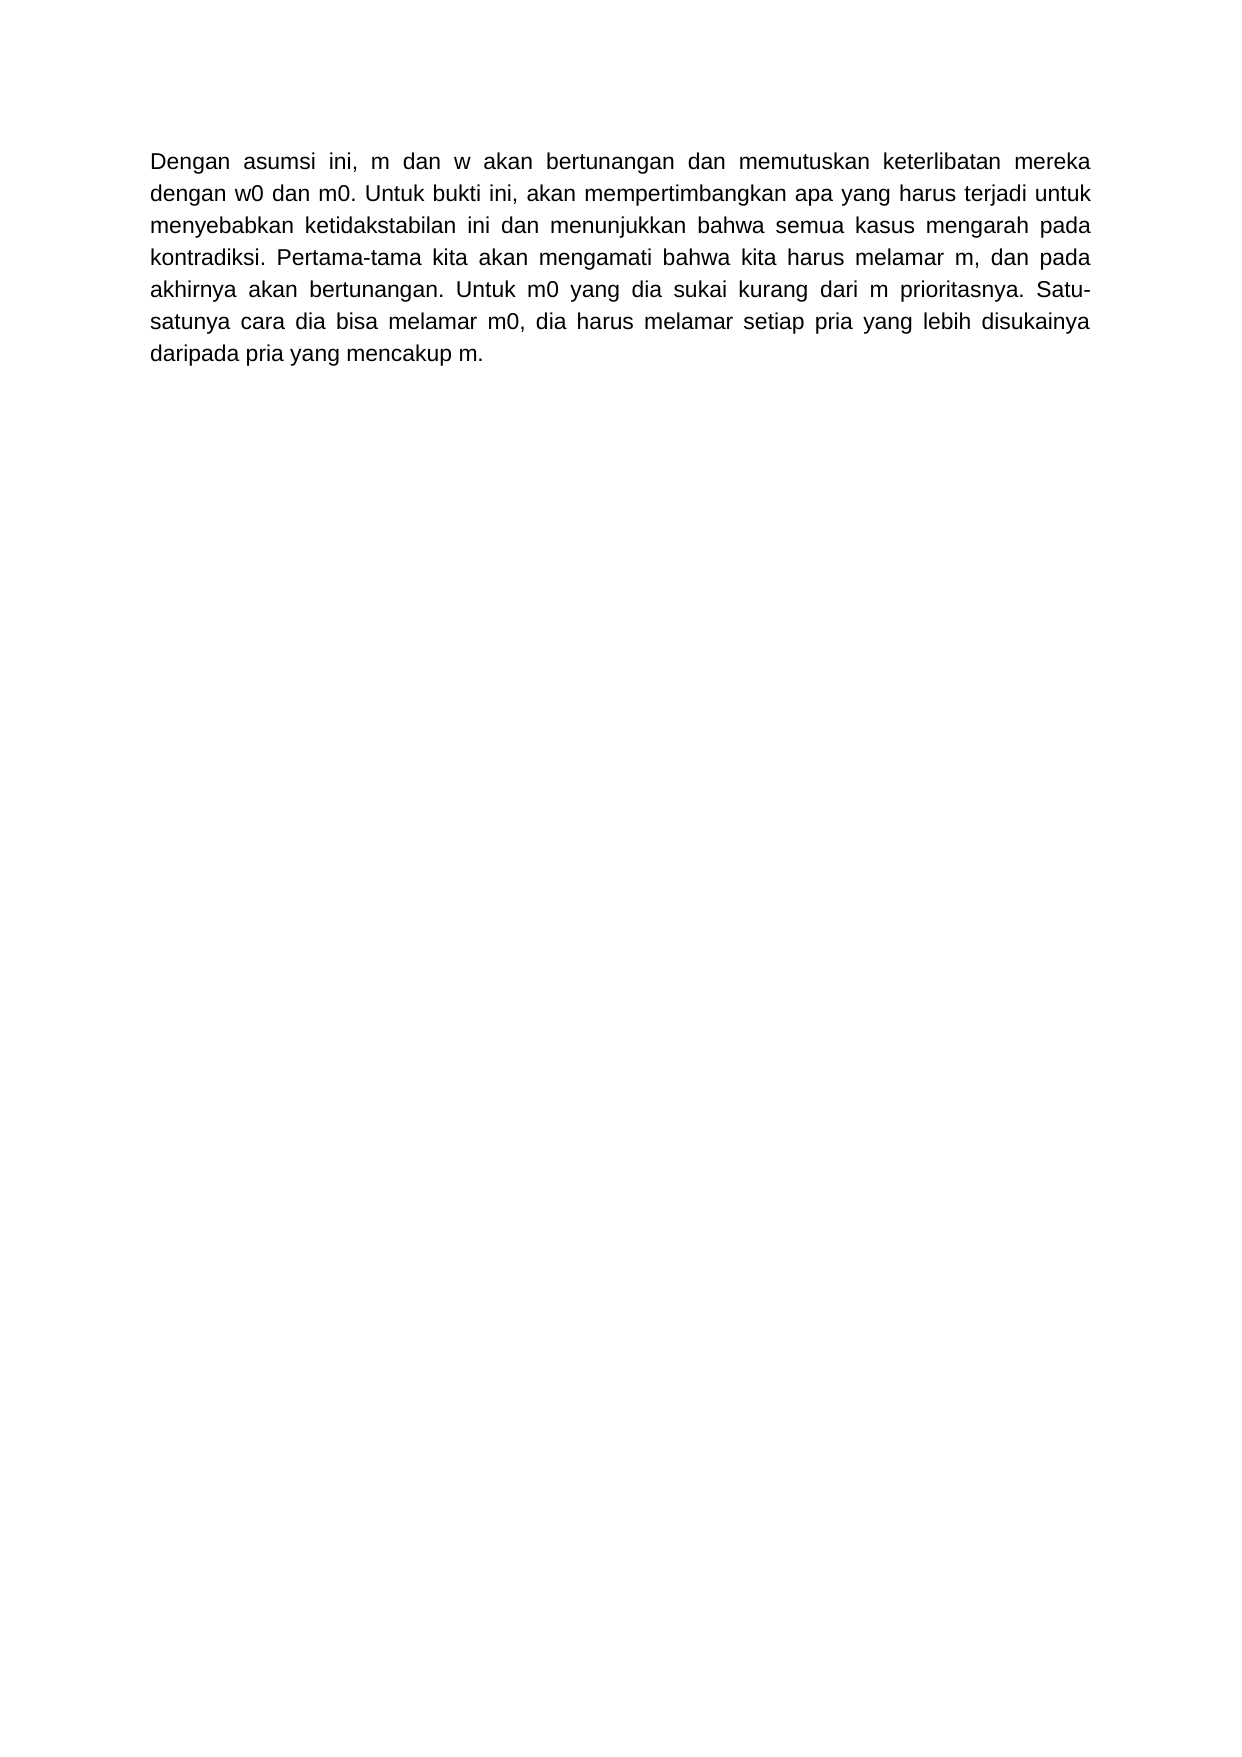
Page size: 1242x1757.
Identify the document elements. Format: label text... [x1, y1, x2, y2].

text Dengan asumsi ini, m dan w akan bertunangan dan memutuskan keterlibatan mereka dengan w0 dan m0. Untuk bukti ini, akan mempertimbangkan apa yang harus terjadi untuk menyebabkan ketidakstabilan ini dan menunjukkan bahwa semua kasus mengarah pada kontradiksi. Pertama-tama kita akan mengamati bahwa kita harus melamar m, dan pada akhirnya akan bertunangan. Untuk m0 yang dia sukai kurang dari m prioritasnya. Satu-satunya cara dia bisa melamar m0, dia harus melamar setiap pria yang lebih disukainya daripada pria yang mencakup m. [150, 148, 1092, 366]
